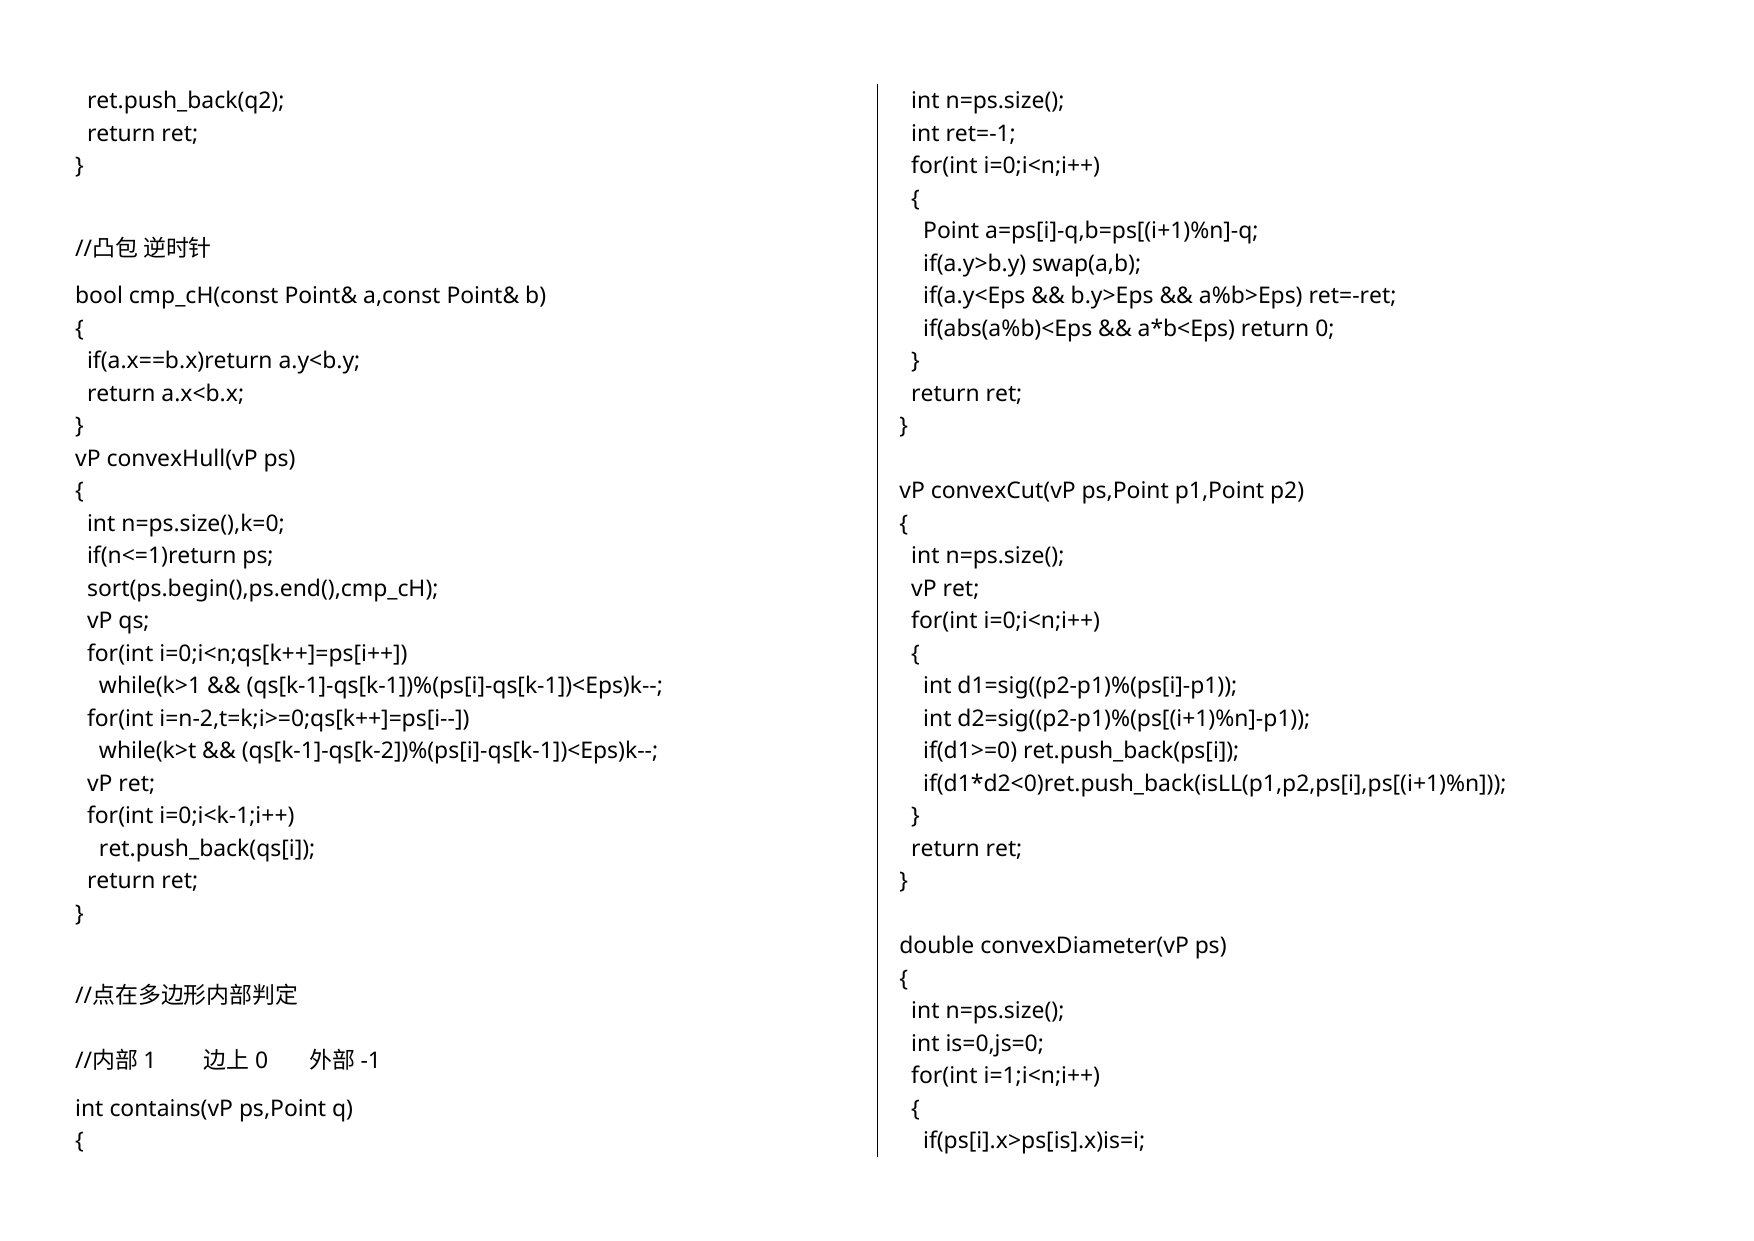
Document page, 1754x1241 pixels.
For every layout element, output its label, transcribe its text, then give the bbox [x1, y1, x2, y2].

text return ret; [75, 864, 855, 896]
text } [75, 409, 855, 441]
text int contains(vP ps,Point q) [75, 1091, 855, 1124]
text for(int i=0;i<n;qs[k++]=ps[i++]) [75, 636, 855, 669]
text return ret; [75, 116, 855, 149]
text vP ret; [899, 571, 1679, 604]
text { [899, 181, 1679, 214]
text int n=ps.size(); [899, 539, 1679, 571]
text int d2=sig((p2-p1)%(ps[(i+1)%n]-p1)); [899, 701, 1679, 734]
text int n=ps.size(),k=0; [75, 506, 855, 539]
text sort(ps.begin(),ps.end(),cmp_cH); [75, 571, 855, 604]
text ret.push_back(q2); [75, 84, 855, 116]
text if(d1*d2<0)ret.push_back(isLL(p1,p2,ps[i],ps[(i+1)%n])); [899, 766, 1679, 799]
text double convexDiameter(vP ps) [899, 929, 1679, 961]
text int n=ps.size(); [899, 84, 1679, 116]
text if(a.x==b.x)return a.y<b.y; [75, 344, 855, 376]
text vP ret; [75, 766, 855, 799]
text for(int i=0;i<n;i++) [899, 149, 1679, 181]
text int is=0,js=0; [899, 1026, 1679, 1059]
text for(int i=n-2,t=k;i>=0;qs[k++]=ps[i--]) [75, 701, 855, 734]
text { [899, 961, 1679, 994]
text int ret=-1; [899, 116, 1679, 149]
text if(d1>=0) ret.push_back(ps[i]); [899, 734, 1679, 766]
text if(abs(a%b)<Eps && a*b<Eps) return 0; [899, 311, 1679, 344]
text for(int i=0;i<n;i++) [899, 604, 1679, 636]
text while(k>1 && (qs[k-1]-qs[k-1])%(ps[i]-qs[k-1])<Eps)k--; [75, 669, 855, 701]
text } [899, 799, 1679, 831]
text } [75, 896, 855, 929]
text vP convexCut(vP ps,Point p1,Point p2) [899, 474, 1679, 506]
text return ret; [899, 831, 1679, 864]
text int d1=sig((p2-p1)%(ps[i]-p1)); [899, 669, 1679, 701]
text //点在多边形内部判定 [75, 961, 855, 1026]
text //凸包 逆时针 [75, 214, 855, 279]
text vP qs; [75, 604, 855, 636]
text int n=ps.size(); [899, 994, 1679, 1026]
text for(int i=1;i<n;i++) [899, 1059, 1679, 1091]
text //内部 1 边上 0 外部 -1 [75, 1026, 855, 1091]
text bool cmp_cH(const Point& a,const Point& b) [75, 279, 855, 311]
text { [75, 1124, 855, 1156]
text } [75, 149, 855, 181]
text if(a.y<Eps && b.y>Eps && a%b>Eps) ret=-ret; [899, 279, 1679, 311]
text if(ps[i].x>ps[is].x)is=i; [899, 1124, 1679, 1156]
text return a.x<b.x; [75, 376, 855, 409]
text for(int i=0;i<k-1;i++) [75, 799, 855, 831]
text { [899, 636, 1679, 669]
text vP convexHull(vP ps) [75, 441, 855, 474]
text if(n<=1)return ps; [75, 539, 855, 571]
text } [899, 864, 1679, 896]
text ret.push_back(qs[i]); [75, 831, 855, 864]
text Point a=ps[i]-q,b=ps[(i+1)%n]-q; [899, 214, 1679, 246]
text } [899, 409, 1679, 441]
text } [899, 344, 1679, 376]
text { [899, 506, 1679, 539]
text { [899, 1091, 1679, 1124]
text return ret; [899, 376, 1679, 409]
text if(a.y>b.y) swap(a,b); [899, 246, 1679, 279]
text { [75, 474, 855, 506]
text while(k>t && (qs[k-1]-qs[k-2])%(ps[i]-qs[k-1])<Eps)k--; [75, 734, 855, 766]
text { [75, 311, 855, 344]
